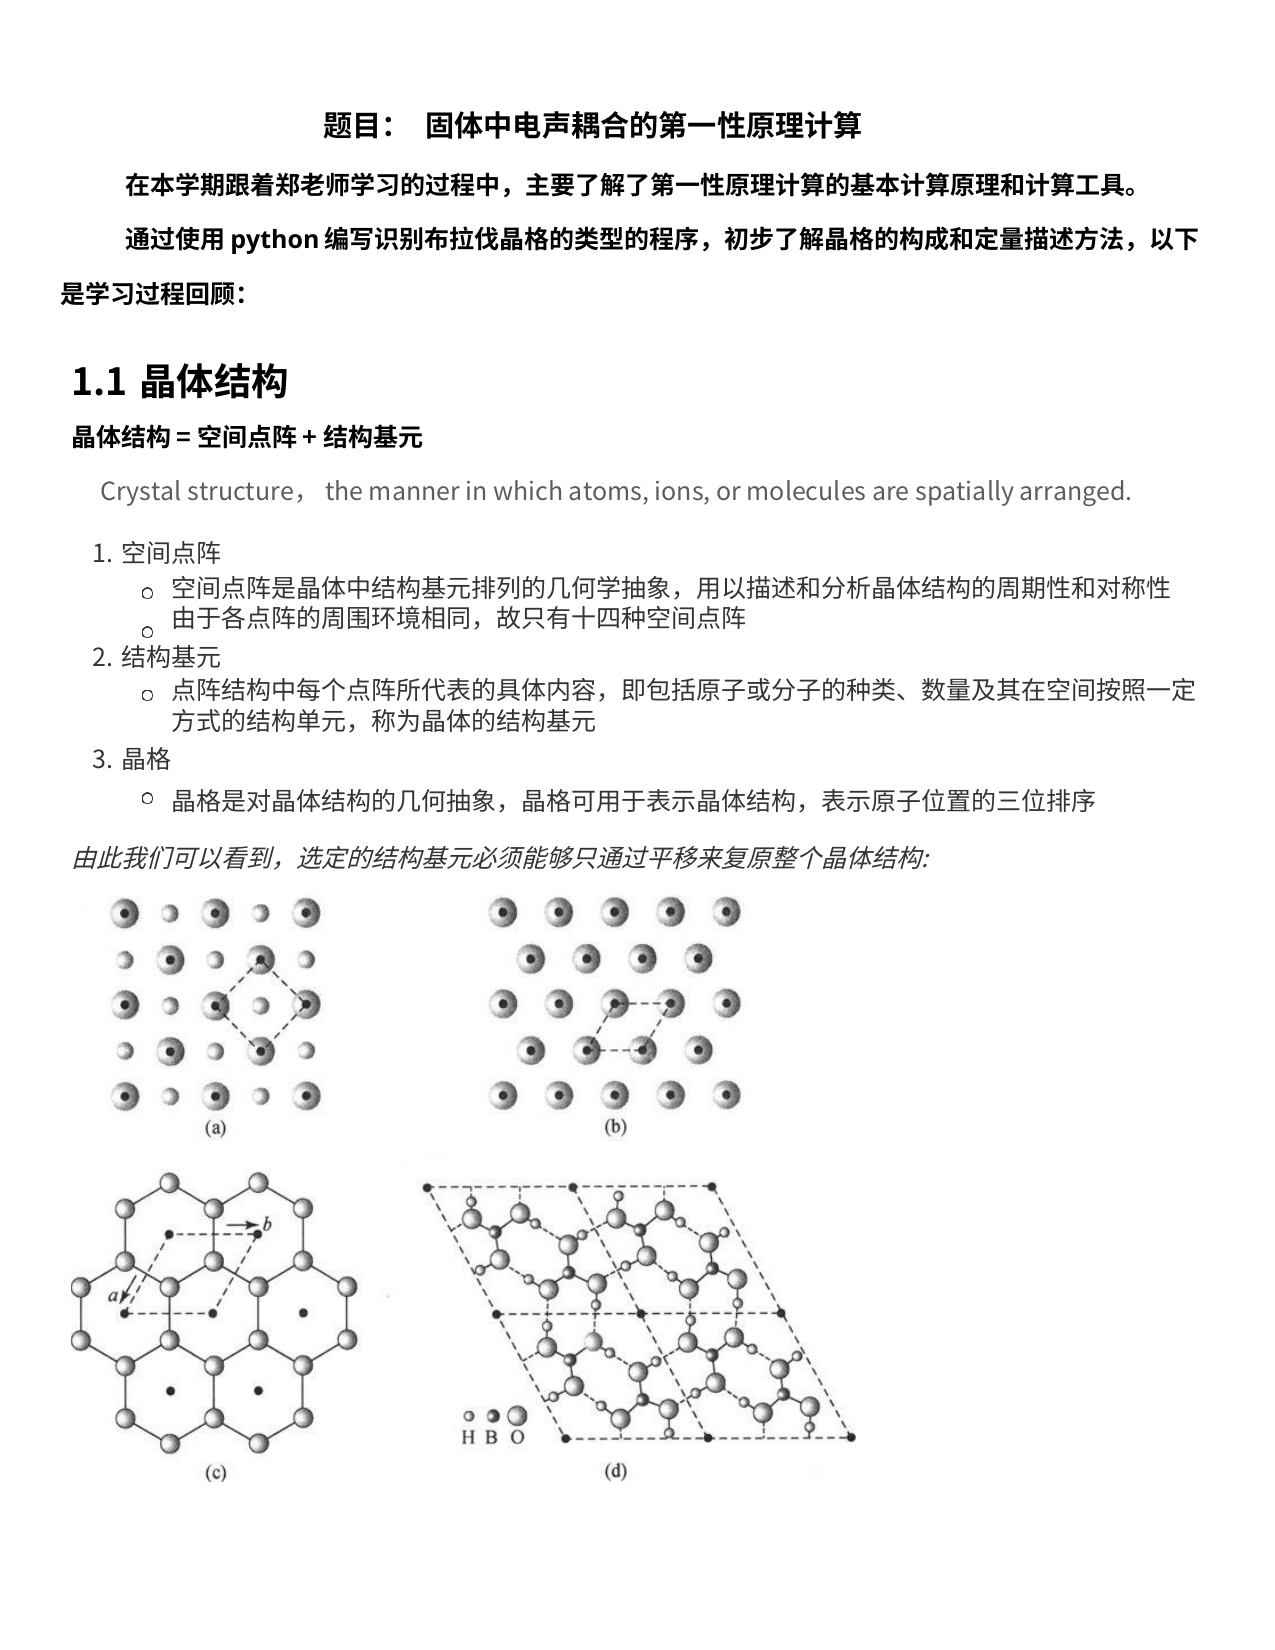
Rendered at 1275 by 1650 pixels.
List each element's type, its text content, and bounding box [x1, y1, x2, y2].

text 空间点阵是晶体中结构基元排列的几何学抽象，用以描述和分析晶体结构的周期性和对称性由于各点阵的周围环境相同，故只有十四种空间点阵 [171, 573, 1172, 635]
list 结构基元 [93, 635, 1217, 674]
text 题目： 固体中电声耦合的第一性原理计算 [60, 102, 1217, 144]
text 晶格是对晶体结构的几何抽象，晶格可用于表示晶体结构，表示原子位置的三位排序 [171, 776, 1217, 819]
text 由此我们可以看到，选定的结构基元必须能够只通过平移来复原整个晶体结构: [71, 838, 1217, 874]
text 在本学期跟着郑老师学习的过程中，主要了解了第一性原理计算的基本计算原理和计算工具。 [60, 166, 1217, 202]
picture [142, 626, 153, 638]
text 通过使用python编写识别布拉伐晶格的类型的程序，初步了解晶格的构成和定量描述方法，以下是学习过程回顾： [60, 220, 1217, 311]
list 晶格 [93, 737, 1217, 776]
subtitle 晶体结构 [71, 352, 1217, 406]
subtitle Crystal structure， the manner in which atoms, ions, or molecules are spatially arranged. [101, 472, 1217, 508]
picture [142, 587, 153, 599]
picture [142, 792, 153, 804]
text 点阵结构中每个点阵所代表的具体内容，即包括原子或分子的种类、数量及其在空间按照一定方式的结构单元，称为晶体的结构基元 [171, 674, 1197, 737]
list 空间点阵 [93, 527, 1217, 571]
picture [142, 690, 153, 701]
subtitle 晶体结构 = 空间点阵 + 结构基元 [71, 417, 1217, 454]
picture [70, 895, 857, 1482]
